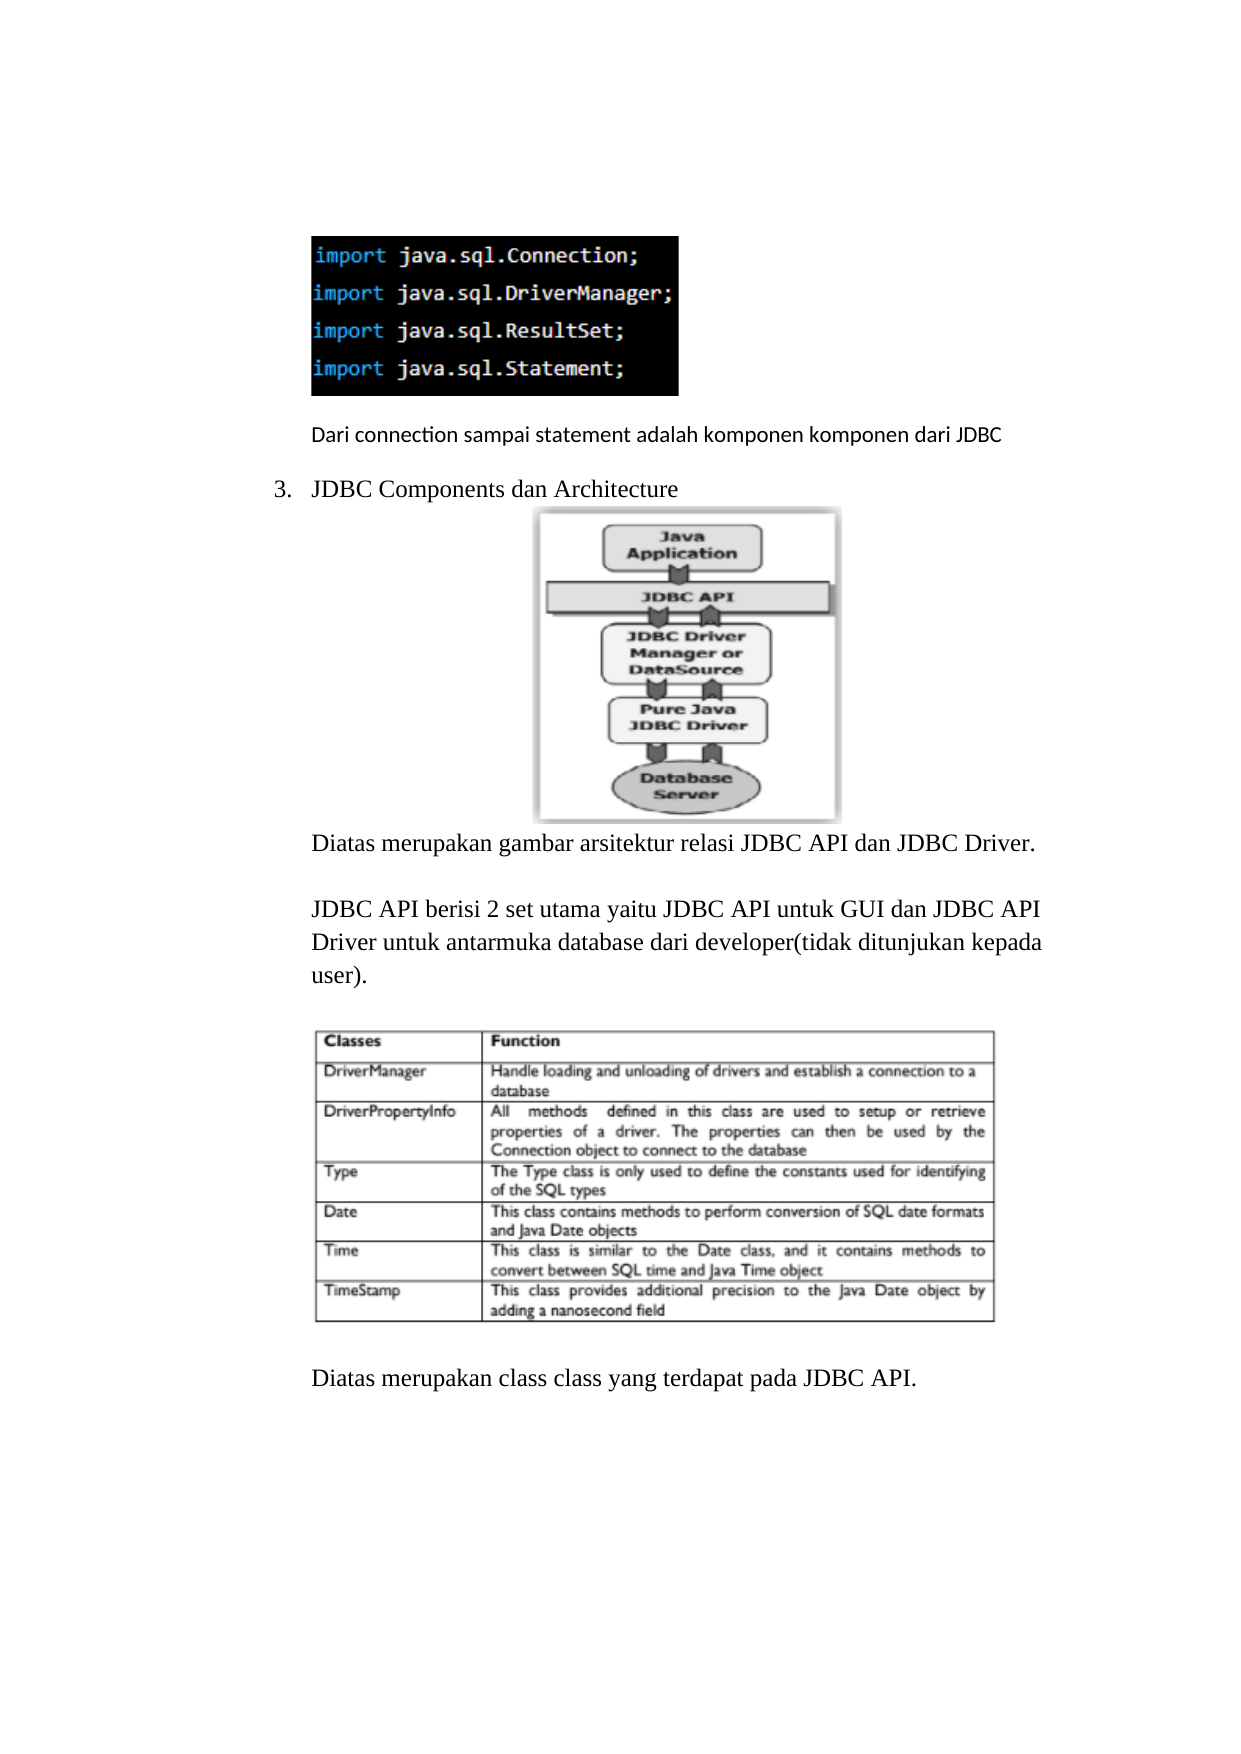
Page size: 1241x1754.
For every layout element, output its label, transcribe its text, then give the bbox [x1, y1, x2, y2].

text Dari connection sampai statement adalah komponen komponen dari JDBC [311, 421, 1063, 449]
picture [532, 506, 842, 824]
list JDBC API berisi 2 set utama yaitu JDBC API untuk GUI dan JDBC API Driver untuk antarmuka database dari developer(tidak ditunjukan kepada user). [311, 894, 1063, 989]
picture [311, 1026, 998, 1327]
list JDBC Components dan Architecture [274, 474, 1063, 502]
list Diatas merupakan gambar arsitektur relasi JDBC API dan JDBC Driver. [311, 828, 1063, 857]
picture [311, 236, 679, 396]
list Diatas merupakan class class yang terdapat pada JDBC API. [311, 1363, 1063, 1392]
